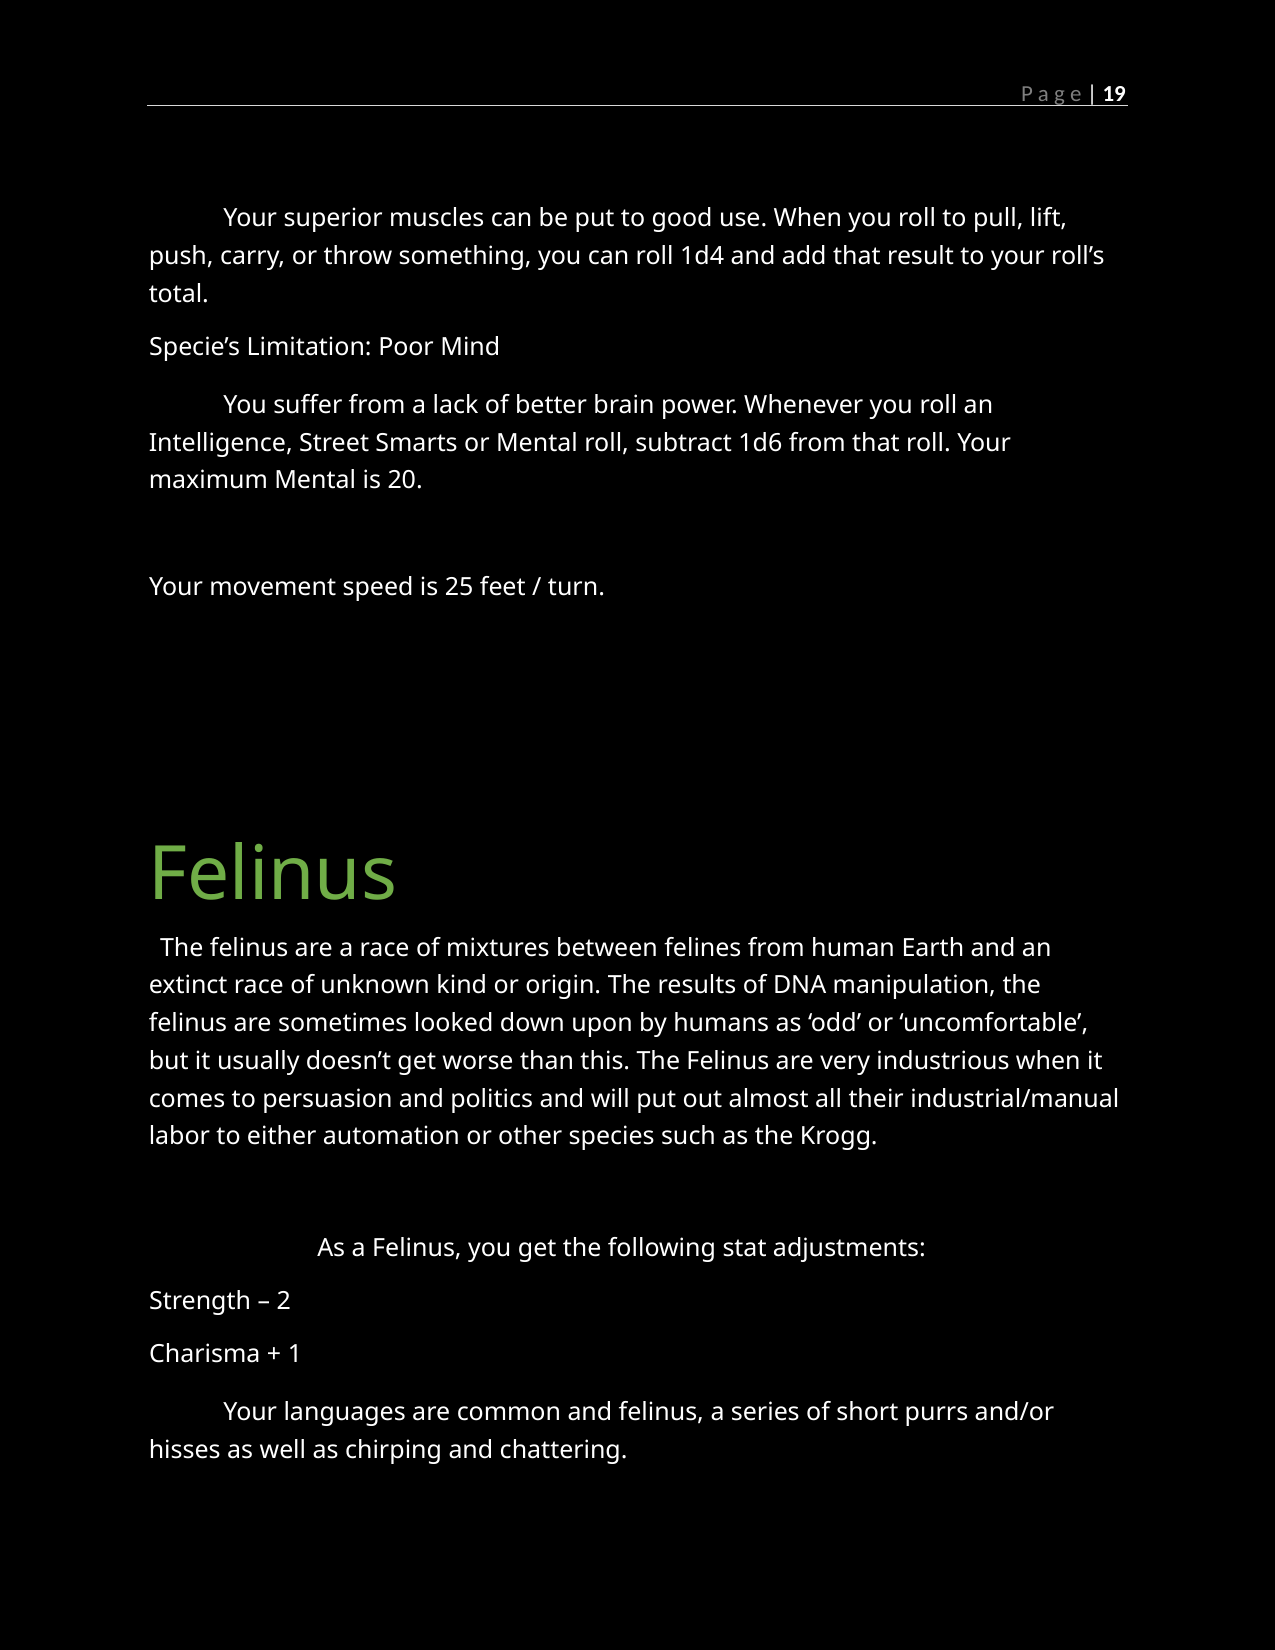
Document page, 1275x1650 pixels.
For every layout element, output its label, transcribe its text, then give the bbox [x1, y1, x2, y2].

text As a Felinus, you get the following stat adjustments: [148, 1229, 1140, 1263]
text Your languages are common and felinus, a series of short purrs and/or hisses as well as chirping and chattering. [148, 1394, 1122, 1466]
text Strength – 2 [148, 1283, 1122, 1317]
text The felinus are a race of mixtures between felines from human Earth and an extinct race of unknown kind or origin. The results of DNA manipulation, the felinus are sometimes looked down upon by humans as ‘odd’ or ‘uncomfortable’, but it usually doesn’t get worse than this. The Felinus are very industrious when it comes to persuasion and politics and will put out almost all their industrial/manual labor to either automation or other species such as the Krogg. [148, 929, 1122, 1152]
text Your superior muscles can be put to good use. When you roll to pull, lift, push, carry, or throw something, you can roll 1d4 and add that result to your roll’s total. [148, 200, 1122, 309]
text You suffer from a lack of better brain power. Whenever you roll an Intelligence, Street Smarts or Mental roll, subtract 1d6 from that roll. Your maximum Mental is 20. [148, 386, 1122, 496]
subtitle Felinus [148, 819, 1140, 921]
text Specie’s Limitation: Poor Mind [148, 329, 1122, 363]
text Charisma + 1 [148, 1336, 1122, 1370]
text Your movement speed is 25 feet / turn. [148, 569, 1122, 603]
